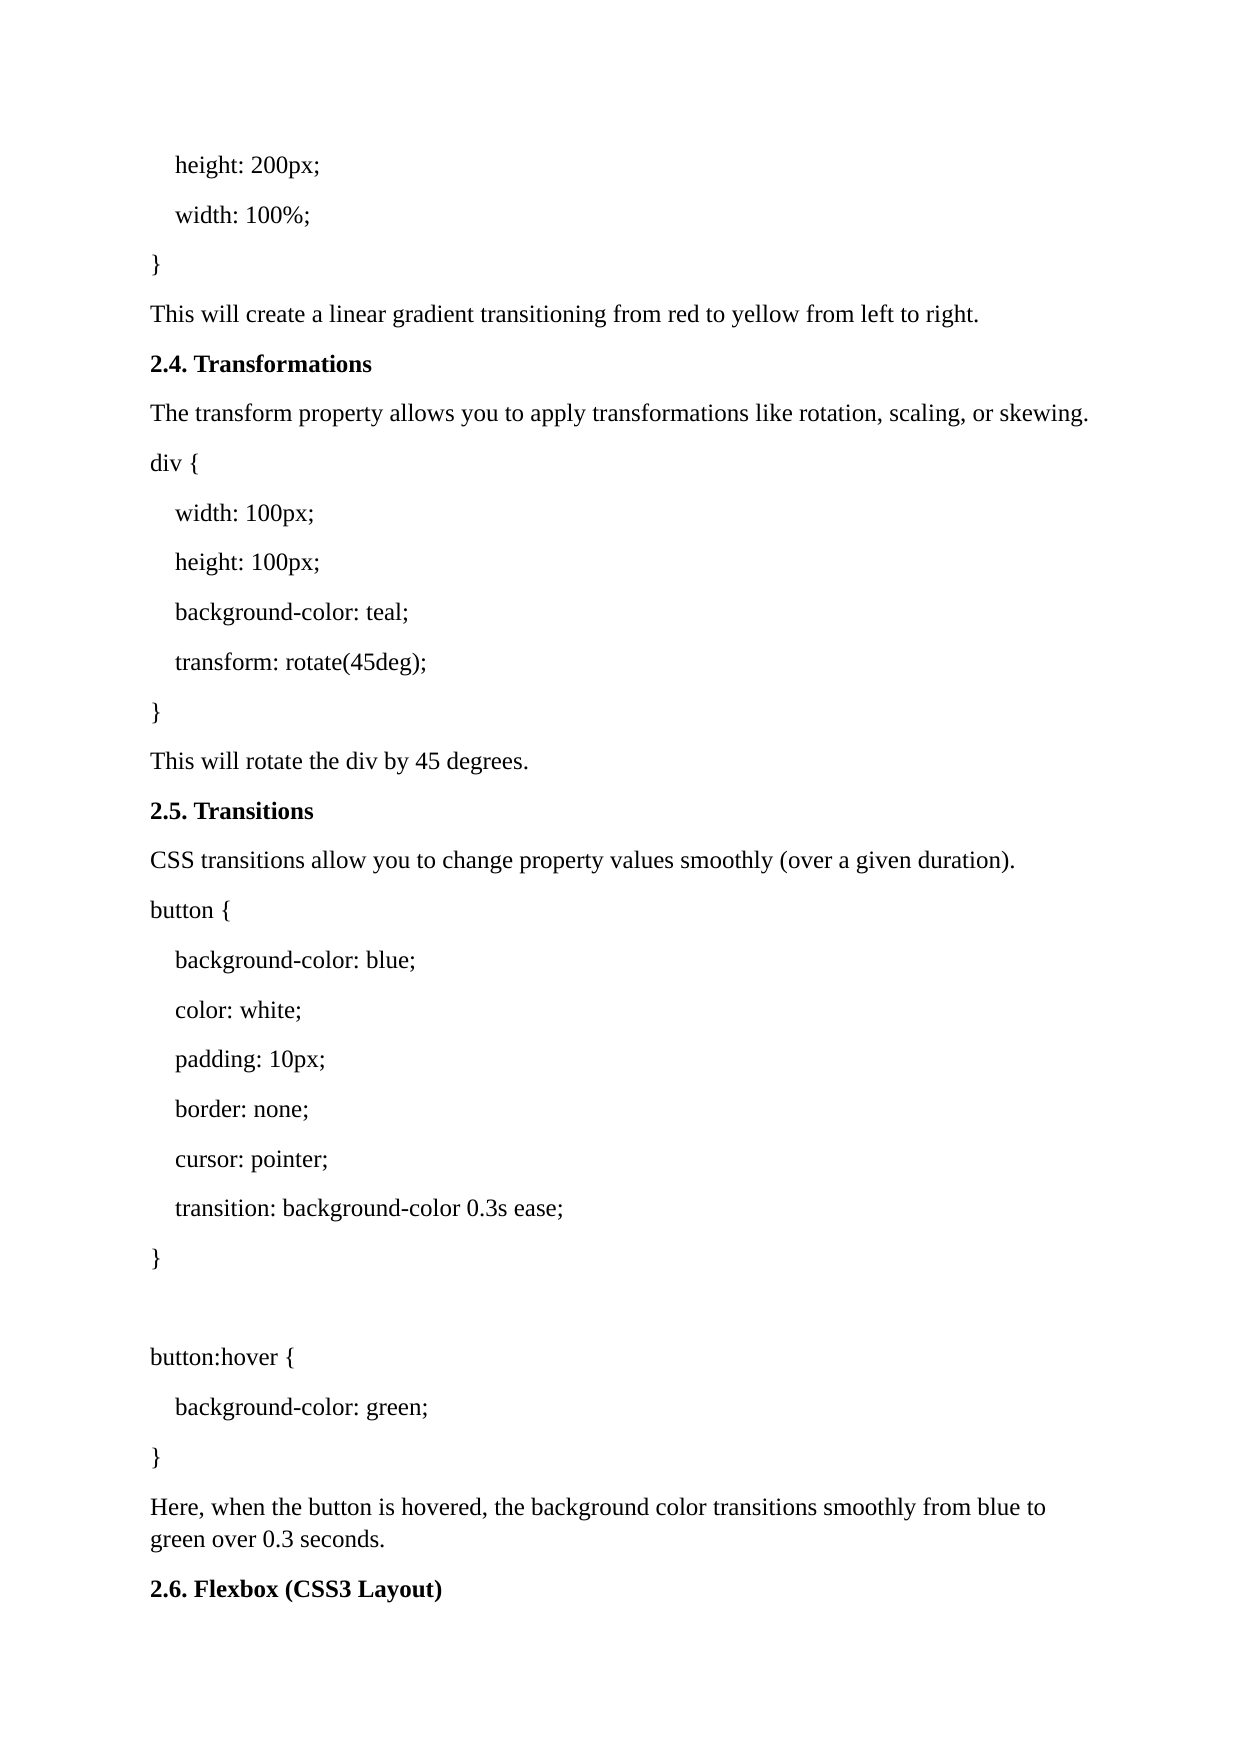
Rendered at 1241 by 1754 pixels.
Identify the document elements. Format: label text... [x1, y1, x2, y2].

text color: white; [150, 995, 1090, 1023]
text transform: rotate(45deg); [150, 647, 1090, 676]
text The transform property allows you to apply transformations like rotation, scaling, or skewing. [150, 398, 1090, 427]
text border: none; [150, 1094, 1090, 1123]
text cursor: pointer; [150, 1144, 1090, 1172]
text padding: 10px; [150, 1044, 1090, 1073]
text div { [150, 448, 1090, 477]
text This will rotate the div by 45 degrees. [150, 746, 1090, 775]
text transition: background-color 0.3s ease; [150, 1193, 1090, 1222]
text This will create a linear gradient transitioning from red to yellow from left to right. [150, 299, 1090, 328]
text height: 200px; [150, 150, 1090, 179]
text button { [150, 895, 1090, 924]
text 2.4. Transformations [150, 349, 1090, 377]
text background-color: blue; [150, 945, 1090, 974]
text 2.5. Transitions [150, 796, 1090, 825]
text } [150, 1442, 1090, 1471]
text } [150, 1243, 1090, 1272]
text CSS transitions allow you to change property values smoothly (over a given duration). [150, 846, 1090, 874]
text Here, when the button is hovered, the background color transitions smoothly from blue to green over 0.3 seconds. [150, 1492, 1090, 1553]
text 2.6. Flexbox (CSS3 Layout) [150, 1574, 1090, 1603]
text height: 100px; [150, 547, 1090, 576]
text button:hover { [150, 1342, 1090, 1371]
text background-color: green; [150, 1392, 1090, 1421]
text background-color: teal; [150, 597, 1090, 626]
text } [150, 697, 1090, 725]
text } [150, 249, 1090, 278]
text width: 100%; [150, 200, 1090, 228]
text width: 100px; [150, 498, 1090, 527]
